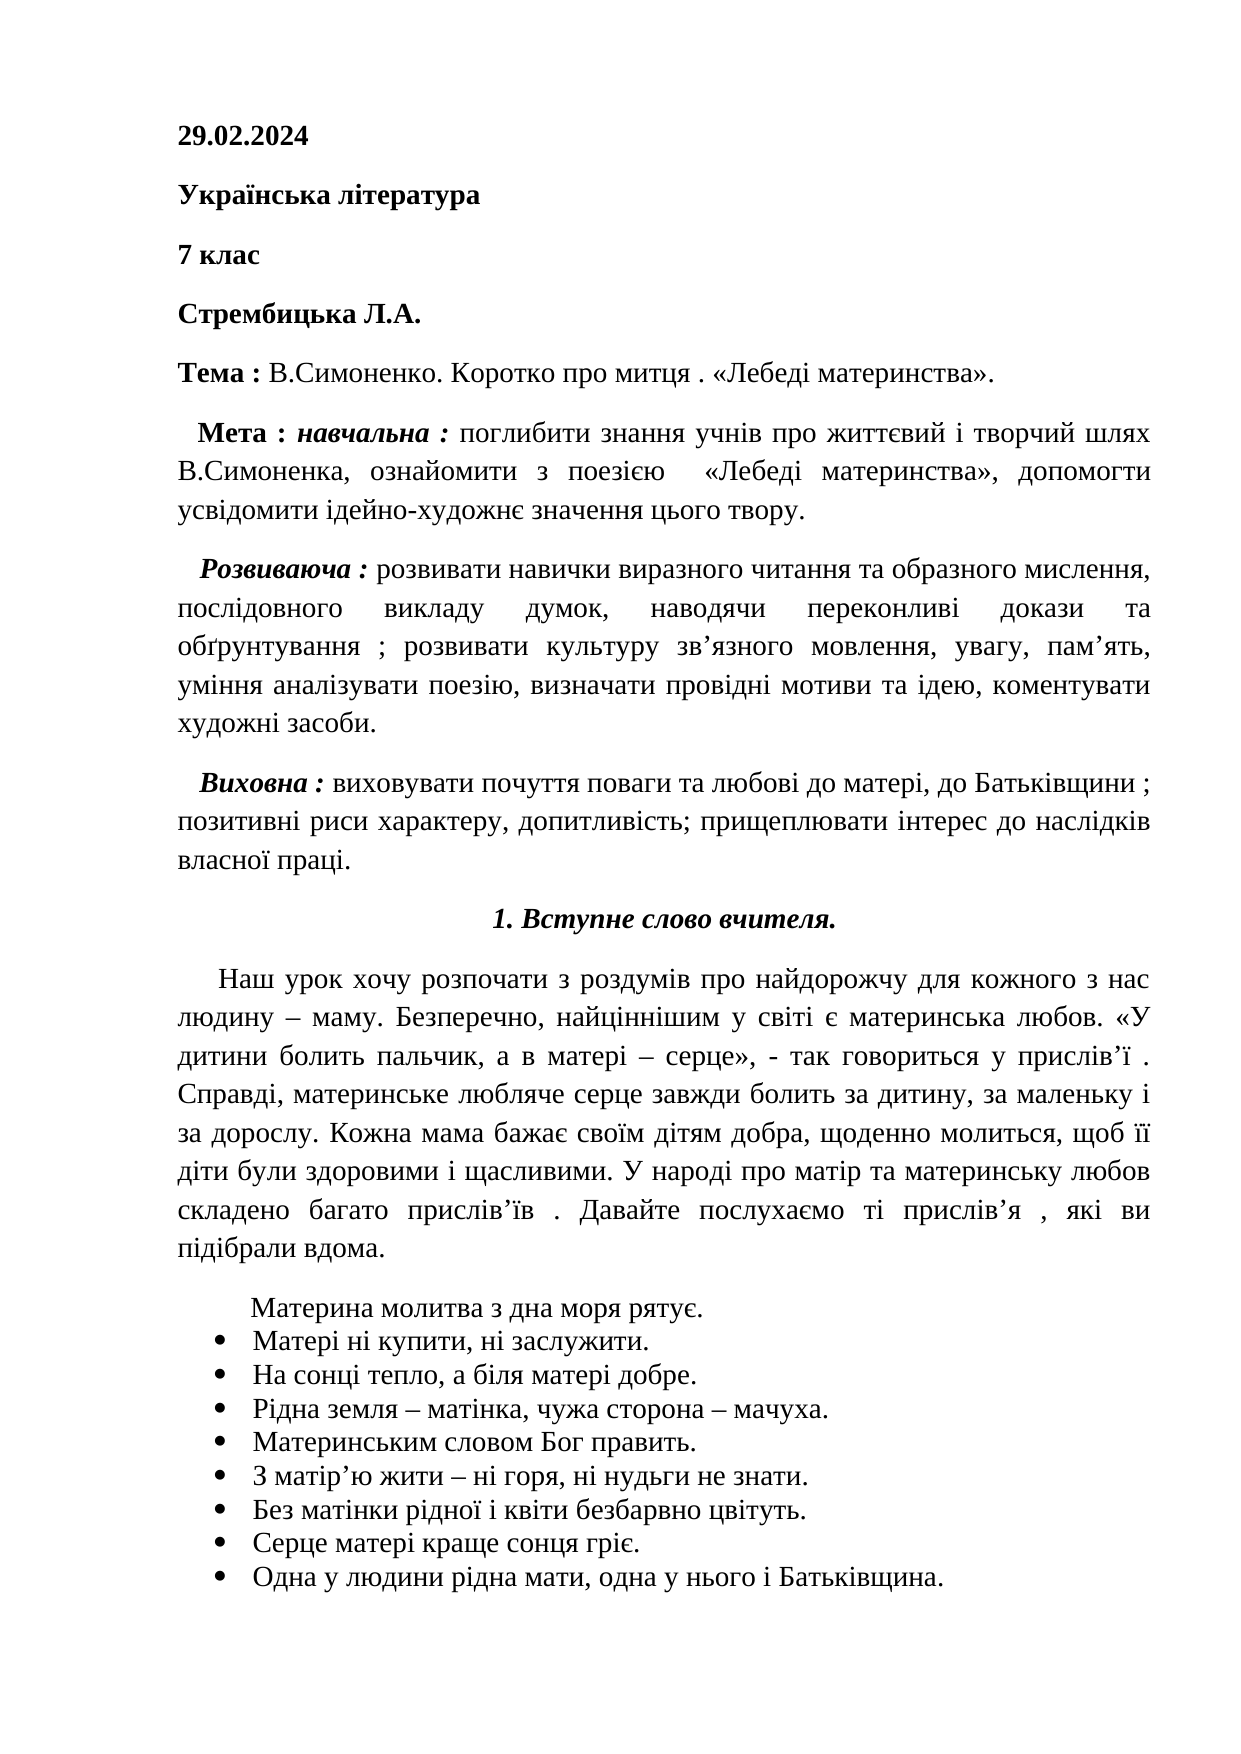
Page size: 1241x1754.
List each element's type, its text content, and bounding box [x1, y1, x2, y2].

text Виховна : виховувати почуття поваги та любові до матері, до Батьківщини ; позитивні риси характеру, допитливість; прищеплювати інтерес до наслідків власної праці. [177, 765, 1152, 876]
list З матір’ю жити – ні горя, ні нудьги не знати. [215, 1458, 1152, 1492]
list Одна у людини рідна мати, одна у нього і Батьківщина. [215, 1559, 1152, 1593]
text Українська література [177, 177, 1152, 211]
list Серце матері краще сонця гріє. [215, 1525, 1152, 1559]
text Наш урок хочу розпочати з роздумів про найдорожчу для кожного з нас людину – маму. Безперечно, найціннішим у світі є материнська любов. «У дитини болить пальчик, а в матері – серце», - так говориться у прислів’ї . Справді, материнське любляче серце завжди болить за дитину, за маленьку і за дорослу. Кожна мама бажає своїм дітям добра, щоденно молиться, щоб її діти були здоровими і щасливими. У народі про матір та материнську любов складено багато прислів’їв . Давайте послухаємо ті прислів’я , які ви підібрали вдома. [177, 961, 1152, 1264]
list Без матінки рідної і квіти безбарвно цвітуть. [215, 1492, 1152, 1525]
text Тема : В.Симоненко. Коротко про митця . «Лебеді материнства». [177, 356, 1152, 389]
list Матері ні купити, ні заслужити. [215, 1323, 1152, 1357]
list На сонці тепло, а біля матері добре. [215, 1357, 1152, 1391]
text 7 клас [177, 237, 1152, 270]
list Рідна земля – матінка, чужа сторона – мачуха. [215, 1391, 1152, 1424]
text Материна молитва з дна моря рятує. [177, 1290, 1152, 1323]
list Материнським словом Бог править. [215, 1424, 1152, 1458]
text Стрембицька Л.А. [177, 296, 1152, 330]
text 1. Вступне слово вчителя. [177, 901, 1152, 935]
text 29.02.2024 [177, 118, 1152, 152]
text Мета : навчальна : поглибити знання учнів про життєвий і творчий шлях В.Симоненка, ознайомити з поезією «Лебеді материнства», допомогти усвідомити ідейно-художнє значення цього твору. [177, 415, 1152, 526]
text Розвиваюча : розвивати навички виразного читання та образного мислення, послідовного викладу думок, наводячи переконливі докази та обґрунтування ; розвивати культуру зв’язного мовлення, увагу, пам’ять, уміння аналізувати поезію, визначати провідні мотиви та ідею, коментувати художні засоби. [177, 551, 1152, 739]
